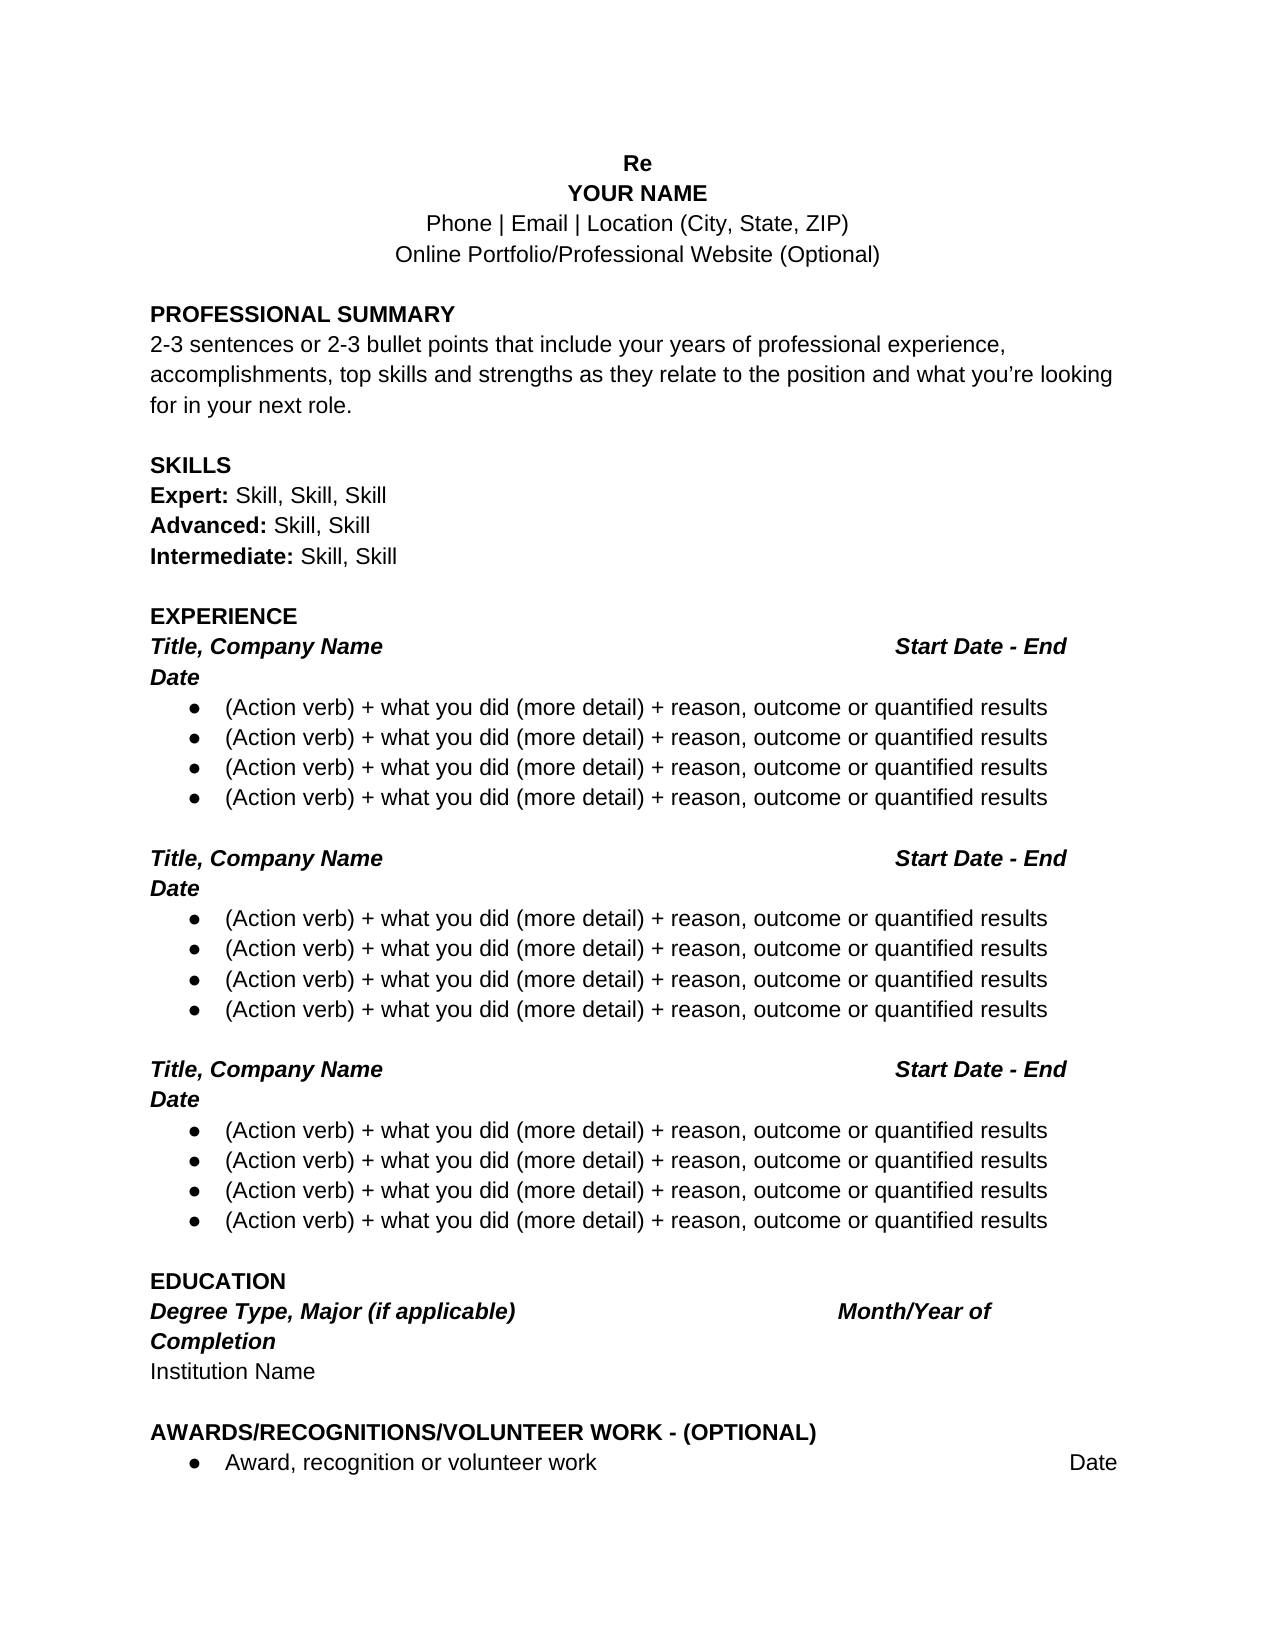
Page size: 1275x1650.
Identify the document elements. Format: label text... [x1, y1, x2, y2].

text PROFESSIONAL SUMMARY [150, 301, 1125, 327]
list (Action verb) + what you did (more detail) + reason, outcome or quantified results [187, 935, 1125, 962]
text Title, Company Name Start Date - End Date [150, 633, 1125, 690]
text Expert: Skill, Skill, Skill [150, 482, 1125, 509]
list (Action verb) + what you did (more detail) + reason, outcome or quantified results [187, 1177, 1125, 1203]
list (Action verb) + what you did (more detail) + reason, outcome or quantified results [187, 1207, 1125, 1234]
text EDUCATION [150, 1268, 1125, 1294]
text Degree Type, Major (if applicable) Month/Year of Completion [150, 1298, 1125, 1354]
list (Action verb) + what you did (more detail) + reason, outcome or quantified results [187, 996, 1125, 1022]
list (Action verb) + what you did (more detail) + reason, outcome or quantified results [187, 724, 1125, 750]
text Advanced: Skill, Skill [150, 512, 1125, 539]
list (Action verb) + what you did (more detail) + reason, outcome or quantified results [187, 694, 1125, 720]
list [187, 1449, 1125, 1475]
list (Action verb) + what you did (more detail) + reason, outcome or quantified results [187, 754, 1125, 781]
list (Action verb) + what you did (more detail) + reason, outcome or quantified results [187, 905, 1125, 932]
text Intermediate: Skill, Skill [150, 543, 1125, 569]
list (Action verb) + what you did (more detail) + reason, outcome or quantified results [187, 784, 1125, 811]
list (Action verb) + what you did (more detail) + reason, outcome or quantified results [187, 1147, 1125, 1173]
list (Action verb) + what you did (more detail) + reason, outcome or quantified results [187, 1117, 1125, 1143]
text SKILLS [150, 452, 1125, 478]
text YOUR NAME [150, 180, 1125, 207]
text AWARDS/RECOGNITIONS/VOLUNTEER WORK - (OPTIONAL) [150, 1419, 1125, 1445]
text Online Portfolio/Professional Website (Optional) [150, 241, 1125, 267]
text 2-3 sentences or 2-3 bullet points that include your years of professional experience, accomplishments, top skills and strengths as they relate to the position and what you’re looking for in your next role. [150, 331, 1125, 418]
text Title, Company Name Start Date - End Date [150, 845, 1125, 901]
text Re [150, 150, 1125, 176]
text Phone | Email | Location (City, State, ZIP) [150, 210, 1125, 237]
text EXPERIENCE [150, 603, 1125, 629]
list (Action verb) + what you did (more detail) + reason, outcome or quantified results [187, 966, 1125, 992]
text Title, Company Name Start Date - End Date [150, 1056, 1125, 1113]
text Institution Name [150, 1358, 1125, 1385]
